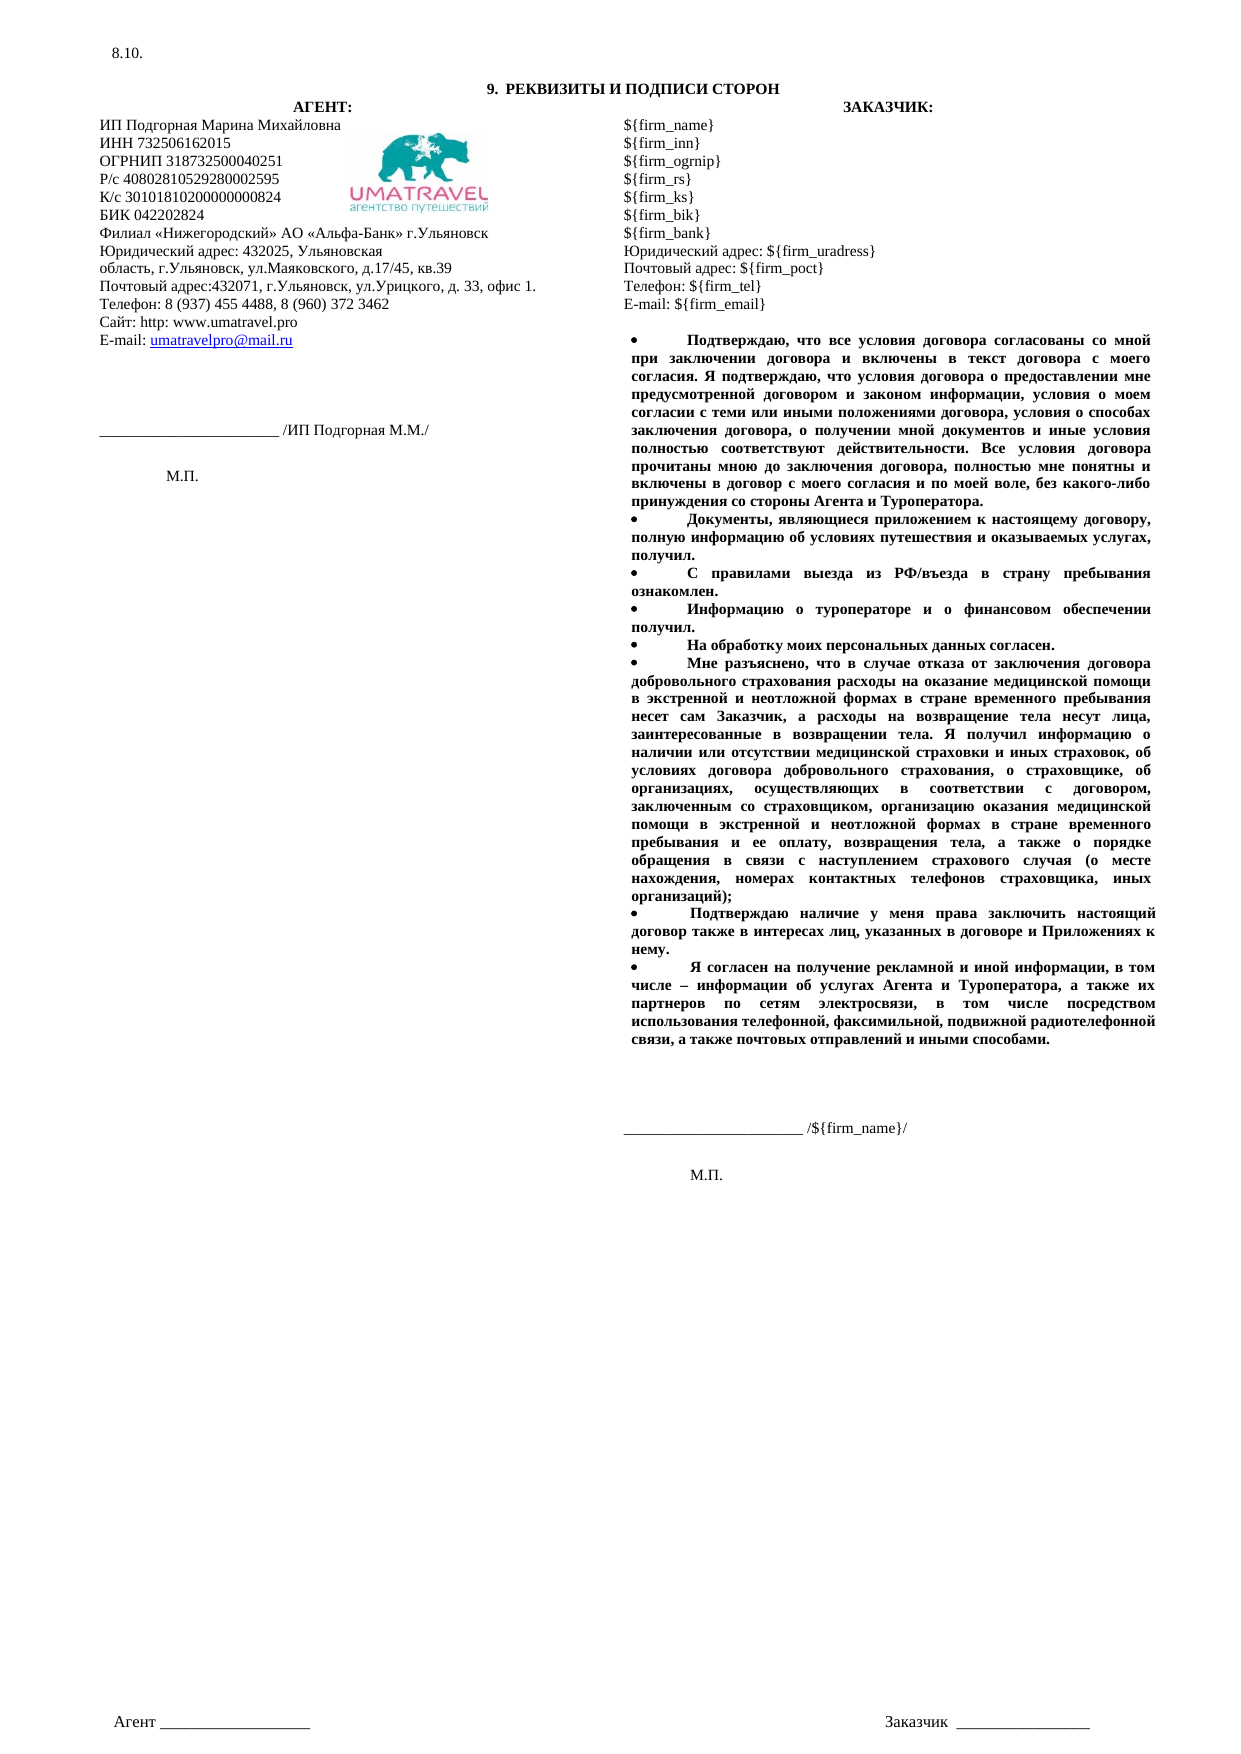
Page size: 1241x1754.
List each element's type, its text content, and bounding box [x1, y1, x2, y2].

table_header ЗАКАЗЧИК: ${firm_name} ${firm_inn} ${firm_ogrnip} ${firm_rs} ${firm_ks} ${firm_bik} ${firm_bank} Юридический адрес: ${firm_uradress} Почтовый адрес: ${firm_poct} Телефон: ${firm_tel} Е-mail: ${firm_email} Подтверждаю, что все условия договора согласованы со мной при заключении договора и включены в текст договора с моего согласия. Я подтверждаю, что условия договора о предоставлении мне предусмотренной договором и законом информации, условия о моем согласии с теми или иными положениями договора, условия о способах заключения договора, о получении мной документов и иные условия полностью соответствуют действительности. Все условия договора прочитаны мною до заключения договора, полностью мне понятны и включены в договор с моего согласия и по моей воле, без какого-либо принуждения со стороны Агента и Туроператора. Документы, являющиеся приложением к настоящему договору, полную информацию об условиях путешествия и оказываемых услугах, получил. С правилами выезда из РФ/въезда в страну пребывания ознакомлен. Информацию о туроператоре и о финансовом обеспечении получил. На обработку моих персональных данных согласен. Мне разъяснено, что в случае отказа от заключения договора добровольного страхования расходы на оказание медицинской помощи в экстренной и неотложной формах в стране временного пребывания несет сам Заказчик, а расходы на возвращение тела несут лица, заинтересованные в возвращении тела. Я получил информацию о наличии или отсутствии медицинской страховки и иных страховок, об условиях договора добровольного страхования, о страховщике, об организациях, осуществляющих в соответствии с договором, заключенным со страховщиком, организацию оказания медицинской помощи в экстренной и неотложной формах в стране временного пребывания и ее оплату, возвращения тела, а также о порядке обращения в связи с наступлением страхового случая (о месте нахождения, номерах контактных телефонов страховщика, иных организаций); Подтверждаю наличие у меня права заключить настоящий договор также в интересах лиц, указанных в договоре и Приложениях к нему. Я согласен на получение рекламной и иной информации, в том числе – информации об услугах Агента и Туроператора, а также их партнеров по сетям электросвязи, в том числе посредством использования телефонной, факсимильной, подвижной радиотелефонной связи, а также почтовых отправлений и иными способами. _______________________ /${firm_name}/ М.П. [583, 98, 1163, 1220]
table_header АГЕНТ: ИП Подгорная Марина Михайловна ИНН 732506162015 ОГРНИП 318732500040251 Р/с 40802810529280002595 К/с 30101810200000000824 БИК 042202824 Филиал «Нижегородский» АО «Альфа-Банк» г.Ульяновск Юридический адрес: 432025, Ульяновская область, г.Ульяновск, ул.Маяковского, д.17/45, кв.39 Почтовый адрес:432071, г.Ульяновск, ул.Урицкого, д. 33, офис 1. Телефон: 8 (937) 455 4488, 8 (960) 372 3462 Сайт: http: www.umatravel.pro Е-mail: umatravelpro@mail.ru _______________________ /ИП Подгорная М.М./ М.П. [59, 98, 583, 1220]
list РЕКВИЗИТЫ И ПОДПИСИ СТОРОН [112, 80, 1155, 98]
